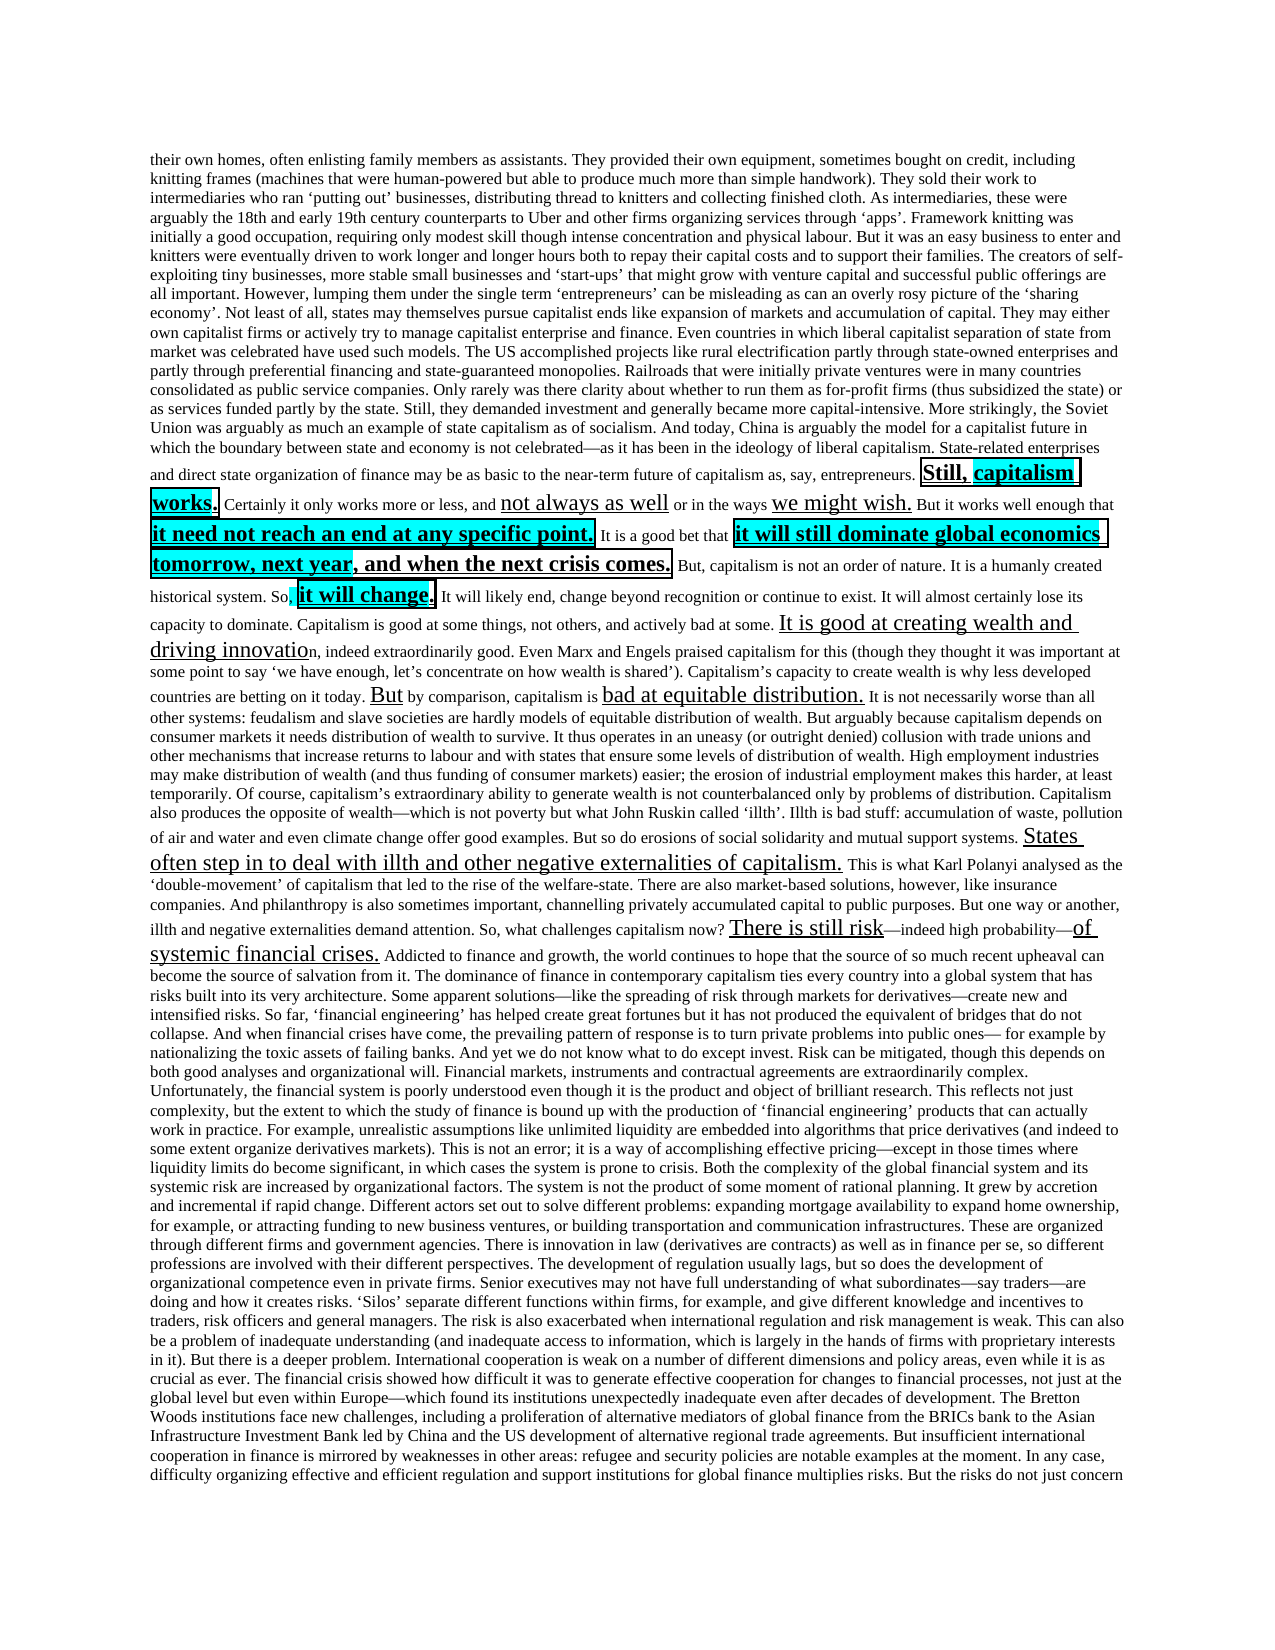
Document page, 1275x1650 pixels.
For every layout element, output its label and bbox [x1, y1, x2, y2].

text [150, 150, 1125, 1484]
